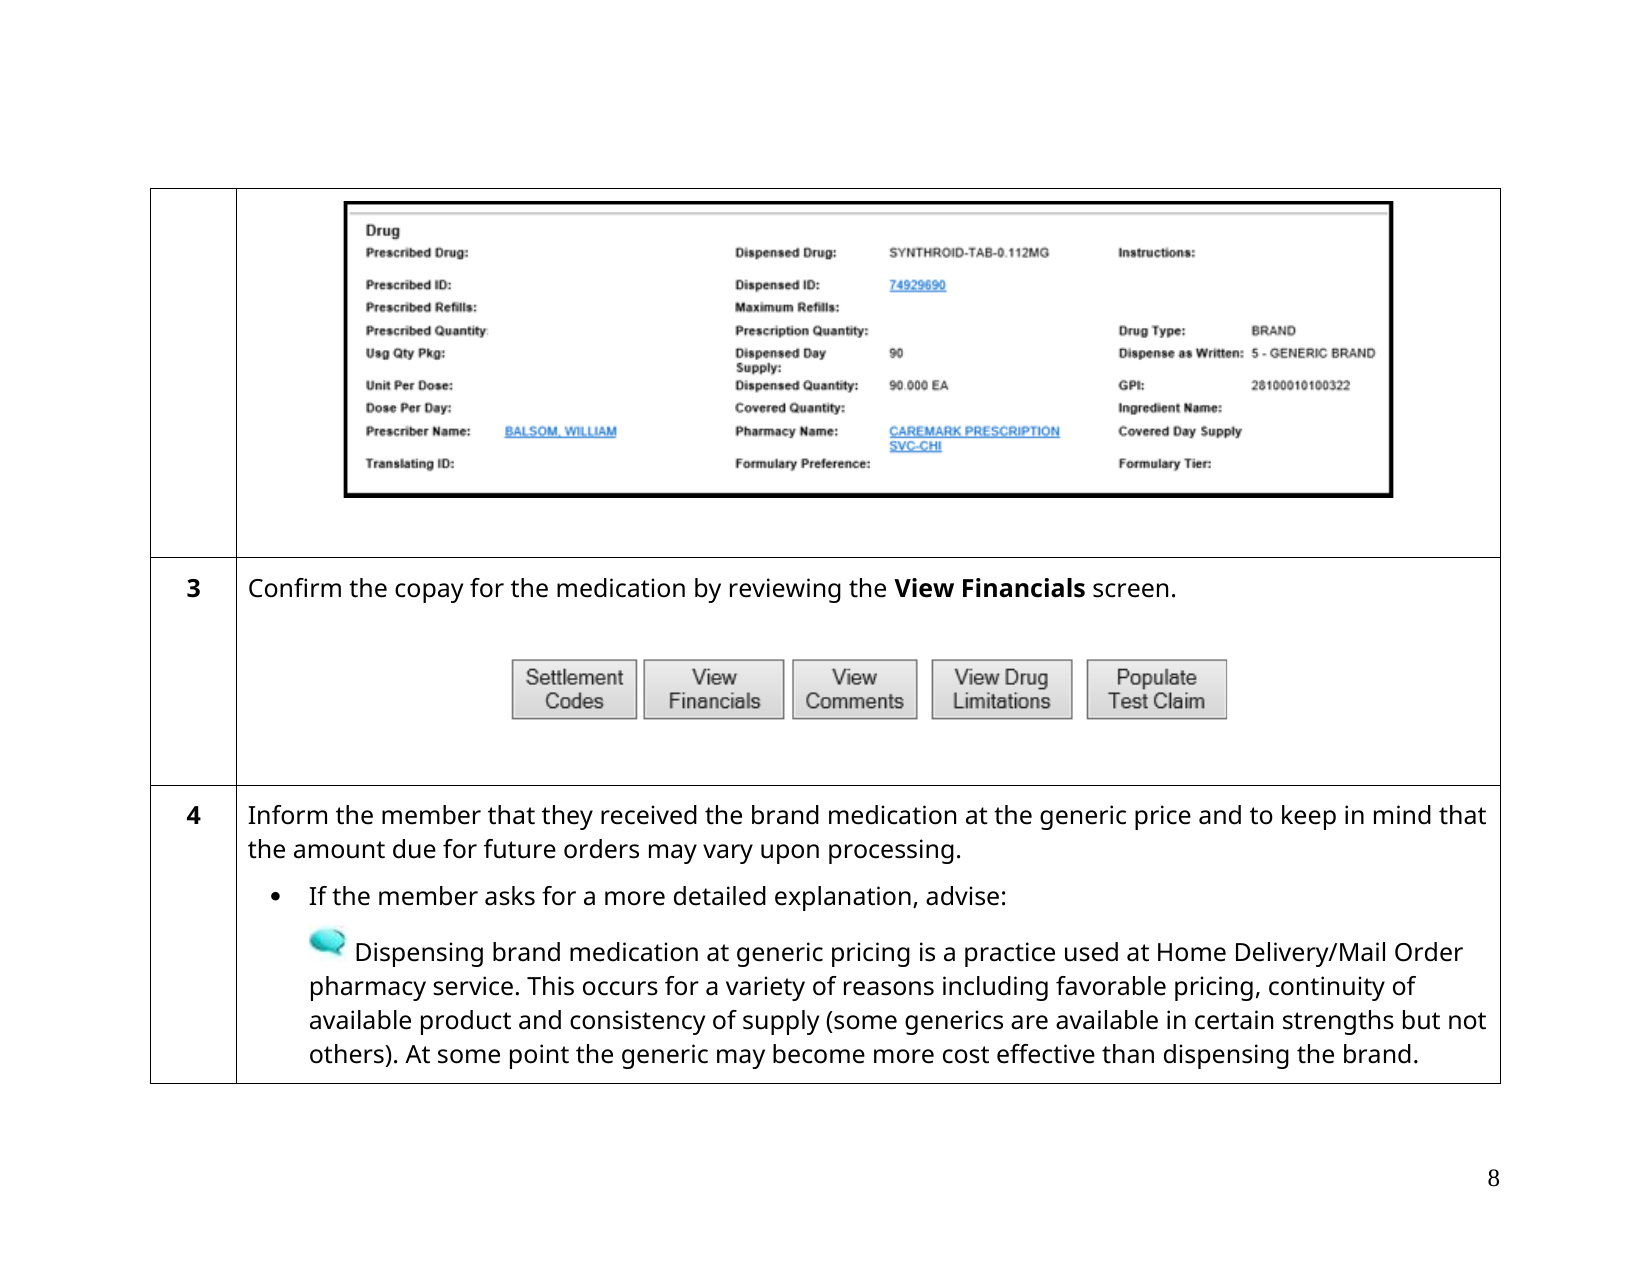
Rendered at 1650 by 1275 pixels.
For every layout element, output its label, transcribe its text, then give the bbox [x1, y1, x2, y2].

table_cell 4 [151, 786, 236, 1083]
picture [308, 925, 348, 962]
table_cell 2 [151, 189, 236, 557]
picture [343, 201, 1394, 498]
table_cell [237, 189, 1500, 557]
table_cell Inform the member that they received the brand medication at the generic price and to keep in mind that the amount due for future orders may vary upon processing. If the member asks for a more detailed explanation, advise: Dispensing brand medication at generic pricing is a practice used at Home Delivery/Mail Order pharmacy service. This occurs for a variety of reasons including favorable pricing, continuity of available product and consistency of supply (some generics are available in certain strengths but not others). At some point the generic may become more cost effective than dispensing the brand. [237, 786, 1500, 1083]
picture [510, 658, 1228, 726]
table_cell Confirm the copay for the medication by reviewing the View Financials screen. [237, 558, 1500, 784]
table_cell 3 [151, 558, 236, 784]
